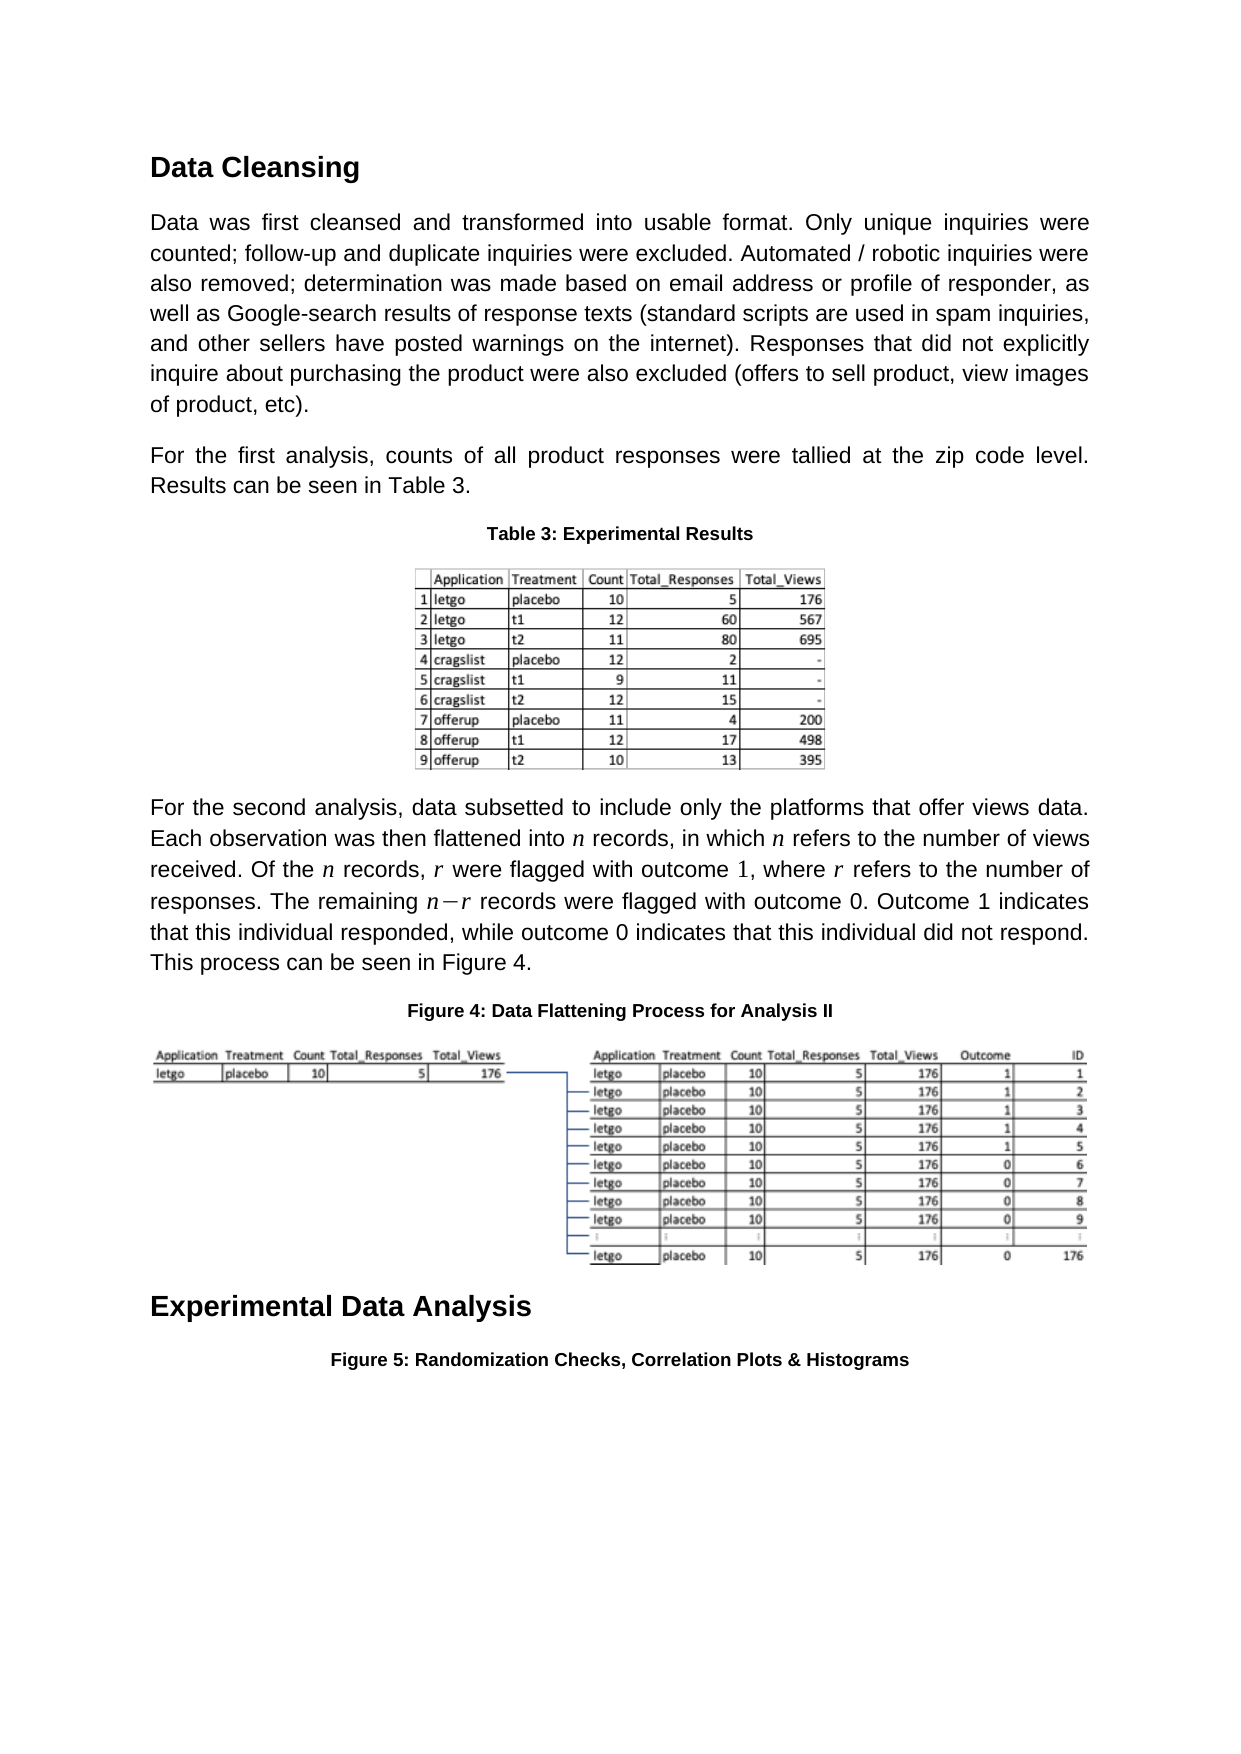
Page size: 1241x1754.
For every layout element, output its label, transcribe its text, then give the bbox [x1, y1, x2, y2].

picture [414, 568, 826, 770]
text For the second analysis, data subsetted to include only the platforms that offer views data. Each observation was then flattened into records, in which refers to the number of views received. Of the records, were flagged with outcome , where refers to the number of responses. The remaining records were flagged with outcome 0. Outcome 1 indicates that this individual responded, while outcome 0 indicates that this individual did not respond. This process can be seen in Figure 4. [150, 794, 1090, 975]
text Table 3: Experimental Results [150, 523, 1090, 544]
text Figure 4: Data Flattening Process for Analysis II [150, 1000, 1090, 1022]
text Data was first cleansed and transformed into usable format. Only unique inquiries were counted; follow-up and duplicate inquiries were excluded. Automated / robotic inquiries were also removed; determination was made based on email address or profile of responder, as well as Google-search results of response texts (standard scripts are used in spam inquiries, and other sellers have posted warnings on the internet). Responses that did not explicitly inquire about purchasing the product were also excluded (offers to sell product, view images of product, etc). [150, 209, 1090, 417]
text Figure 5: Randomization Checks, Correlation Plots & Histograms [150, 1349, 1090, 1370]
text Data Cleansing [150, 150, 1090, 183]
text Experimental Data Analysis [150, 1289, 1090, 1323]
picture [153, 1045, 1087, 1265]
text For the first analysis, counts of all product responses were tallied at the zip code level. Results can be seen in Table 3. [150, 442, 1090, 498]
